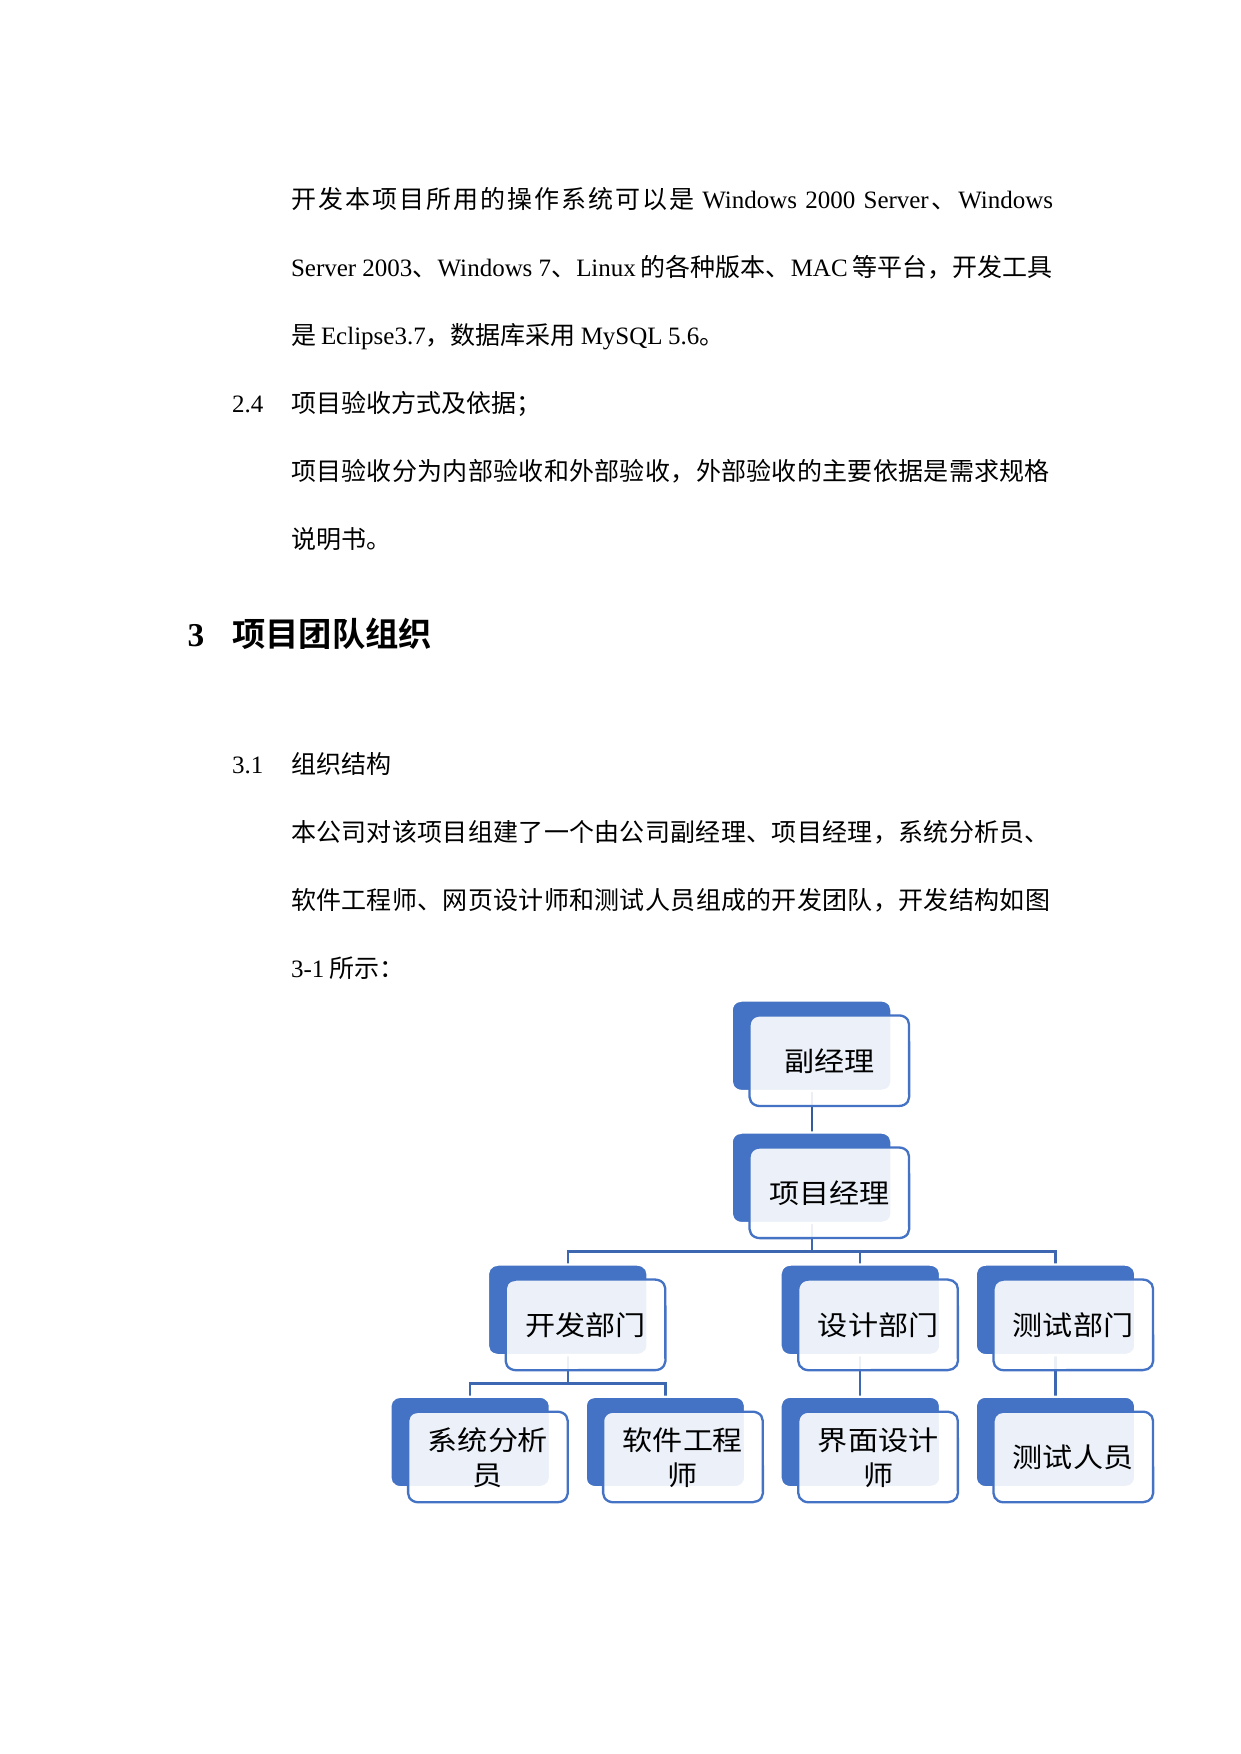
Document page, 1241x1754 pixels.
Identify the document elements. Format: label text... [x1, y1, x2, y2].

subtitle 项目团队组织 [187, 598, 1053, 666]
list 项目验收分为内部验收和外部验收，外部验收的主要依据是需求规格说明书。 [291, 436, 1053, 571]
list 开发本项目所用的操作系统可以是Windows 2000 Server、Windows Server 2003、Windows 7、Linux的各种版本、MAC等平台，开发工具是Eclipse3.7，数据库采用MySQL 5.6。 [291, 164, 1053, 368]
list 本公司对该项目组建了一个由公司副经理、项目经理，系统分析员、软件工程师、网页设计师和测试人员组成的开发团队，开发结构如图3-1所示： [291, 796, 1053, 1000]
list 组织结构 [232, 728, 1053, 796]
list 项目验收方式及依据； [232, 368, 1053, 436]
